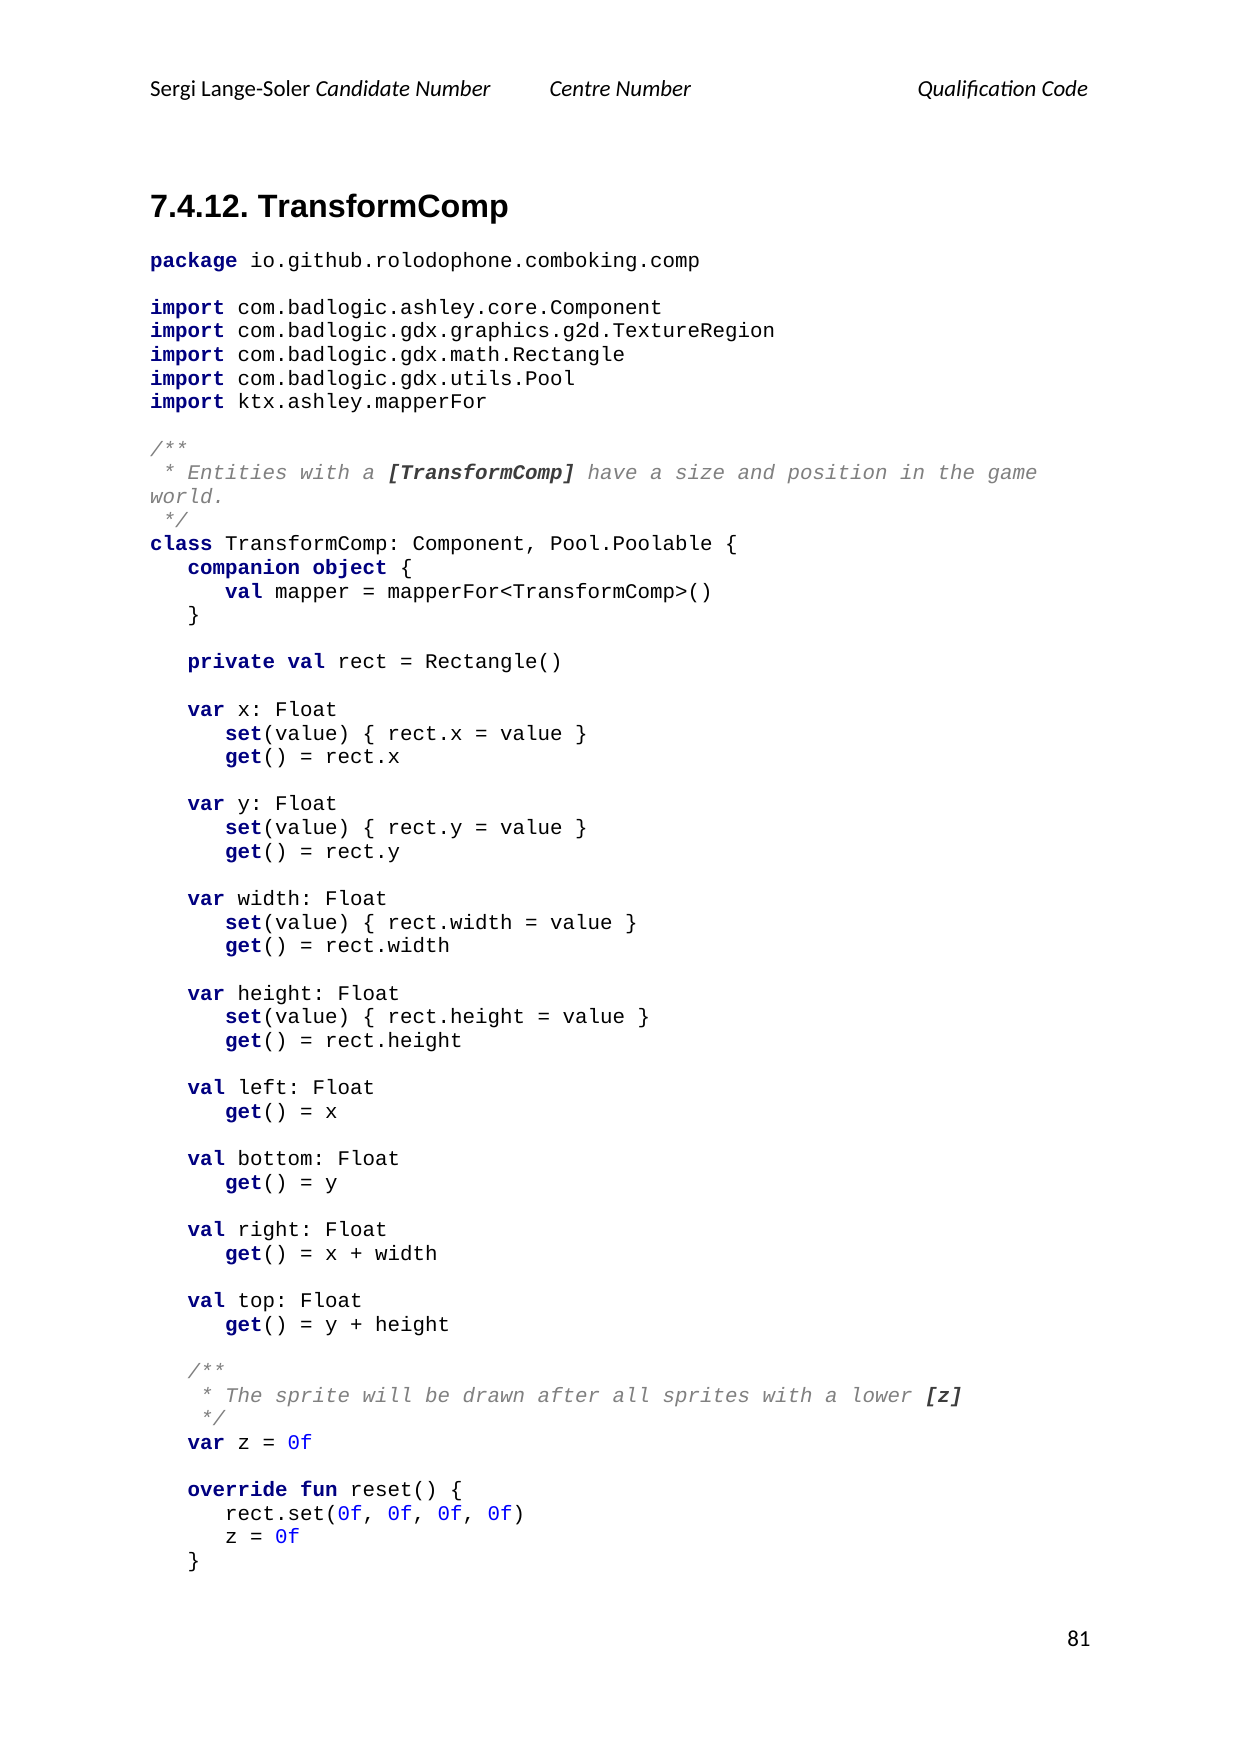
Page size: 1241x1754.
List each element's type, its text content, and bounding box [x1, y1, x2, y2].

subtitle TransformComp [150, 187, 1090, 224]
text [150, 249, 1090, 1597]
